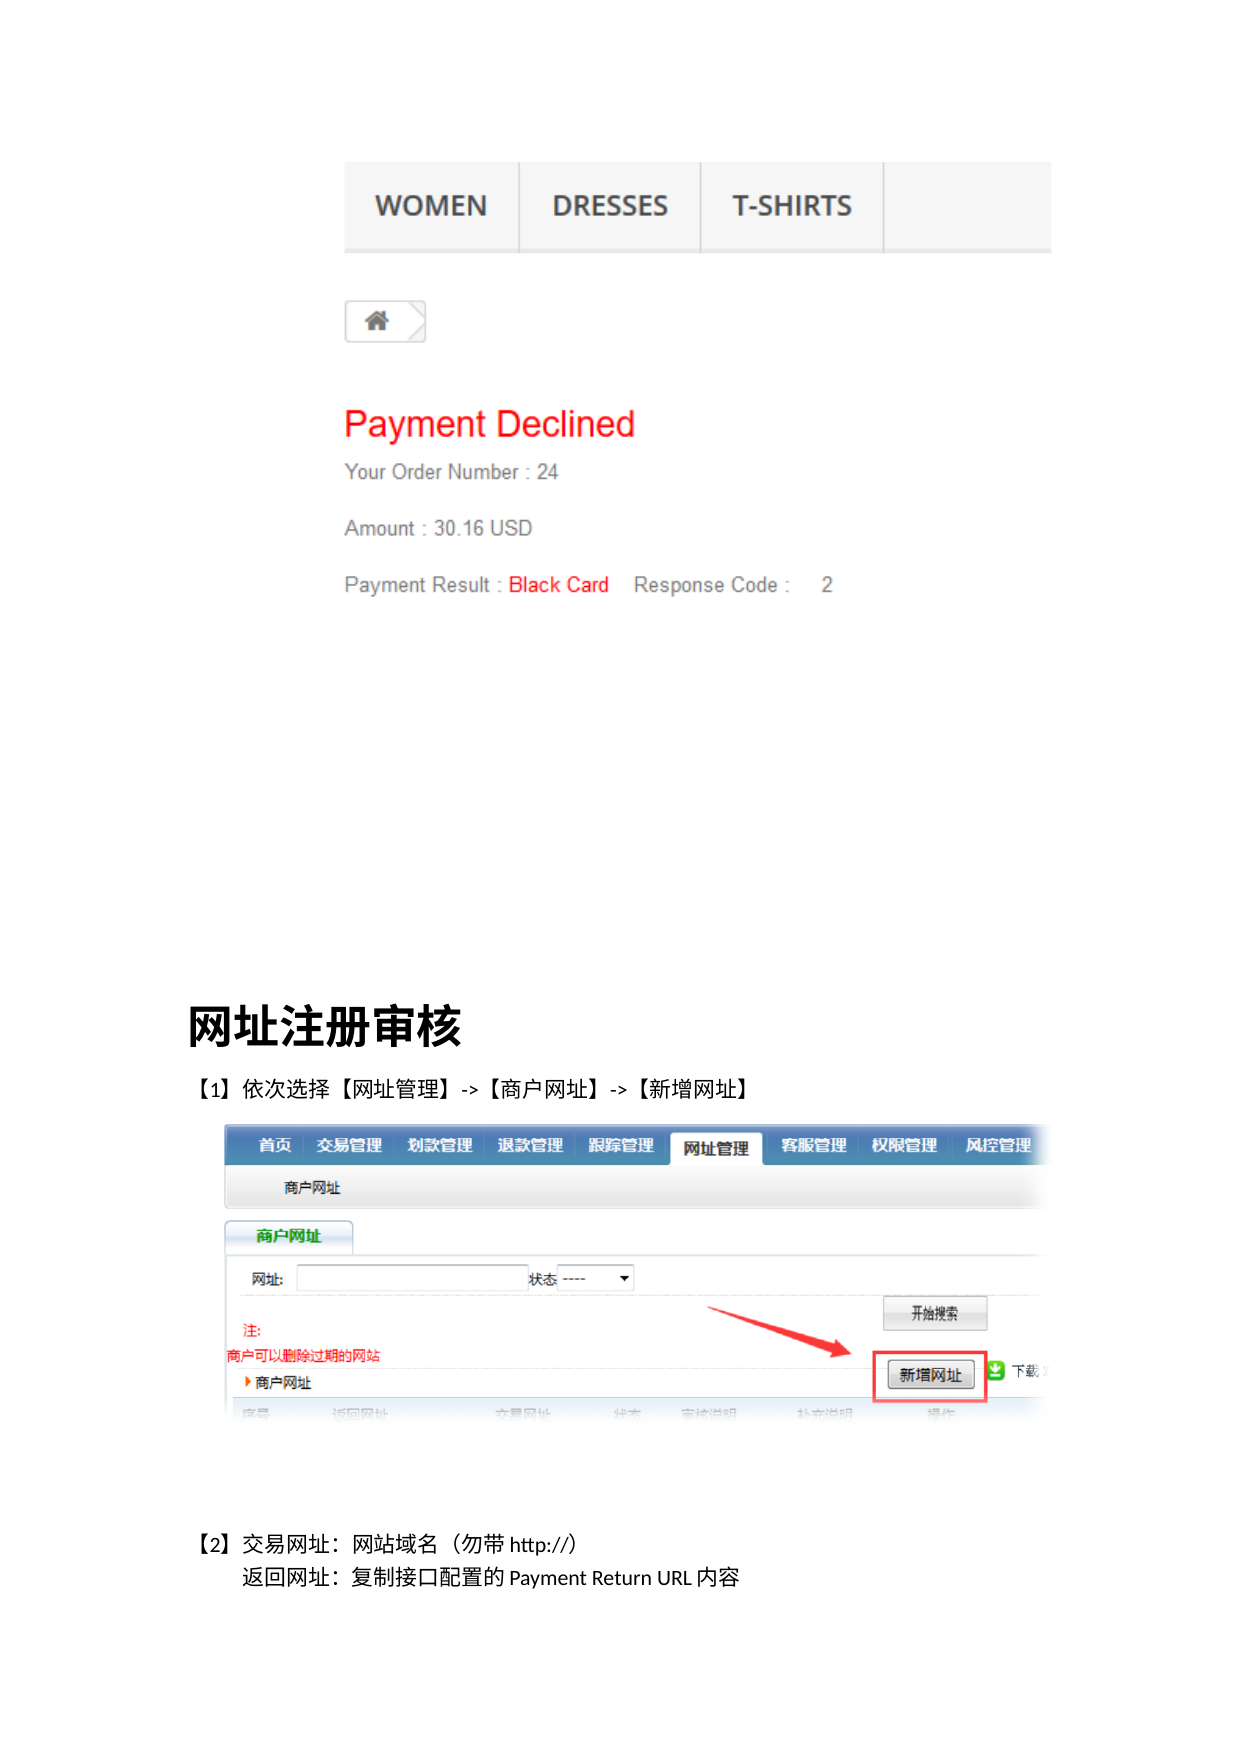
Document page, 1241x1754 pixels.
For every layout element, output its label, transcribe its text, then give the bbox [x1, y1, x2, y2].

text 返回网址：复制接口配置的Payment Return URL内容 [187, 1559, 1053, 1592]
picture [216, 1133, 1024, 1395]
picture [187, 162, 1052, 666]
text 【1】依次选择【网址管理】->【商户网址】->【新增网址】 [187, 1072, 1053, 1104]
text 【2】交易网址：网站域名（勿带http://） [187, 1527, 1053, 1559]
text 网址注册审核 [187, 974, 1053, 1072]
